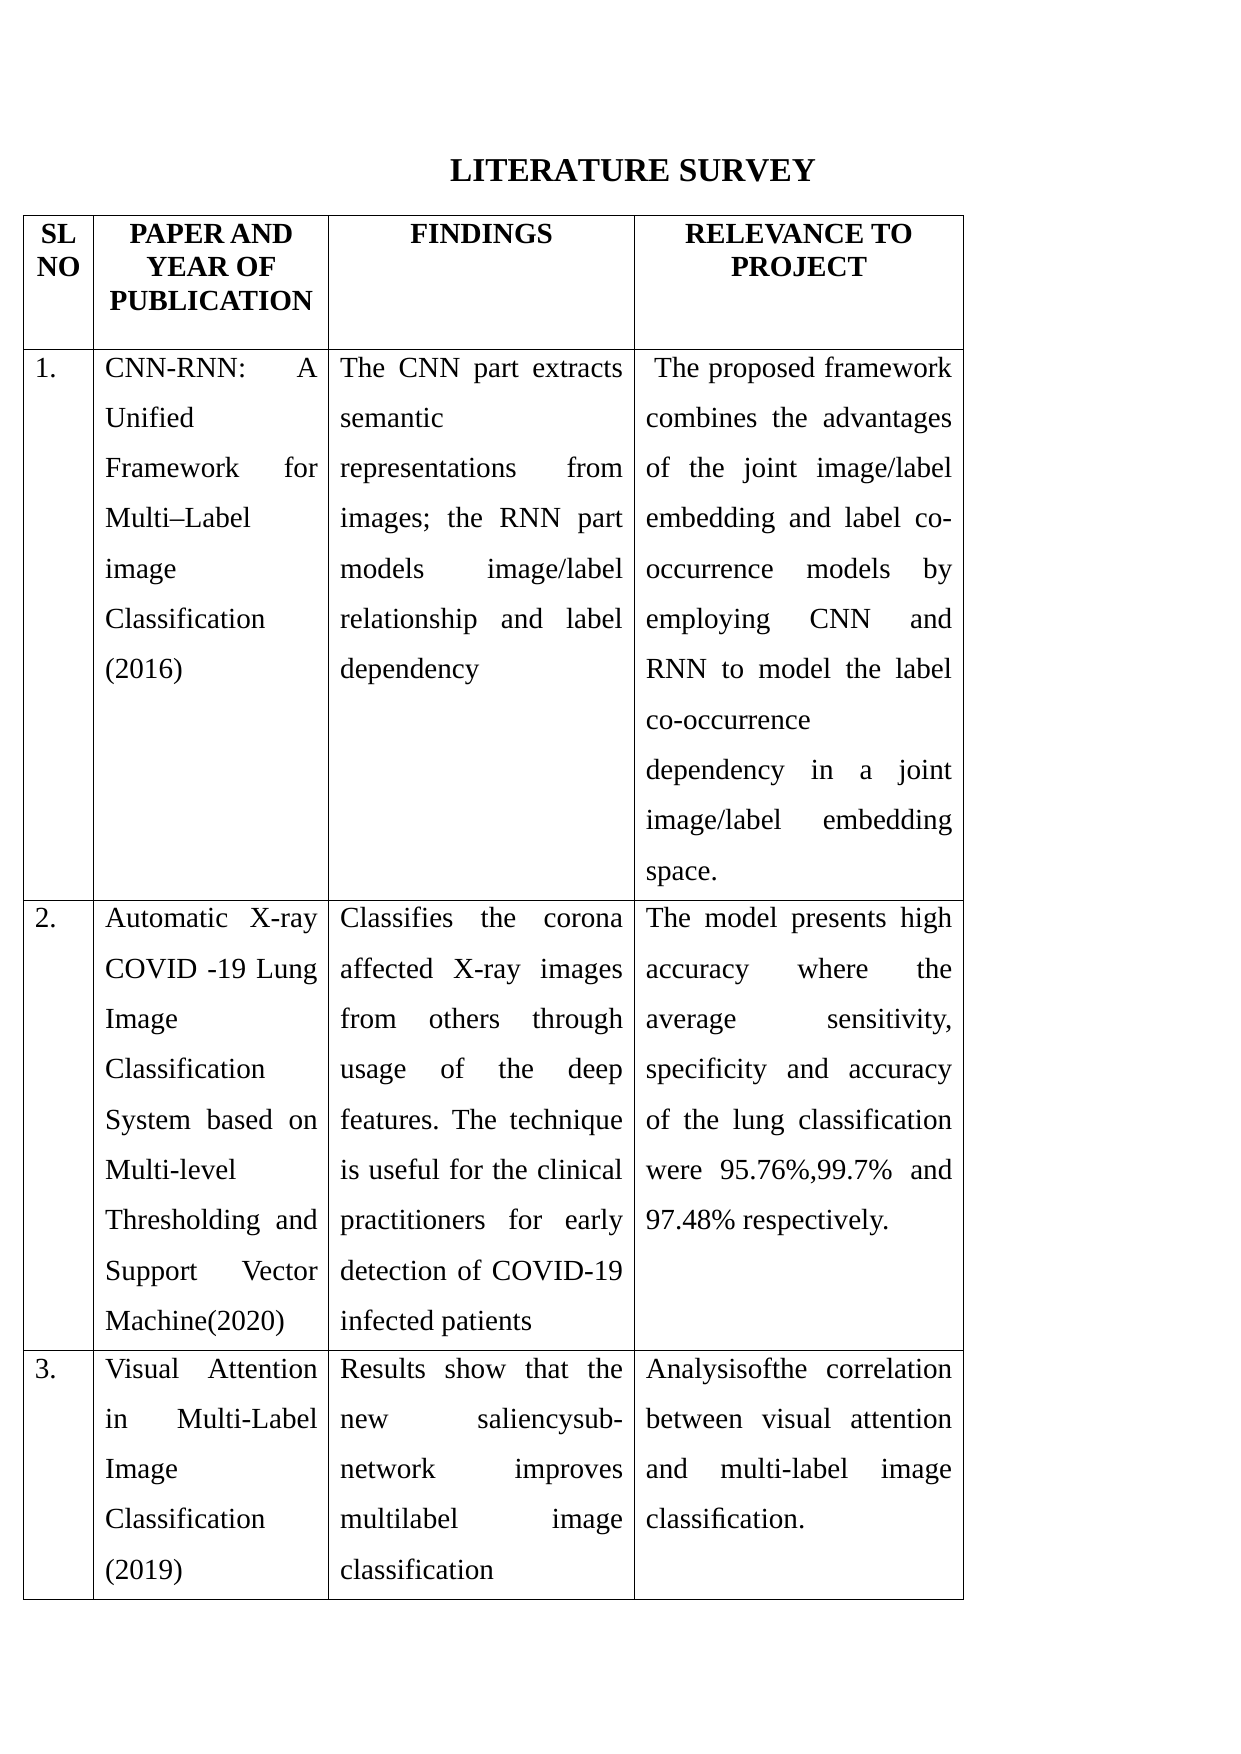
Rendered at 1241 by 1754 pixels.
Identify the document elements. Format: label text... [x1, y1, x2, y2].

table_header PAPER AND YEAR OF PUBLICATION [94, 216, 328, 349]
table_header FINDINGS [329, 216, 634, 349]
table_cell The CNN part extracts semantic representations from images; the RNN part models image/label relationship and label dependency [329, 350, 634, 899]
table_cell The proposed framework combines the advantages of the joint image/label embedding and label co-occurrence models by employing CNN and RNN to model the label co-occurrence dependency in a joint image/label embedding space. [635, 350, 963, 899]
table_cell Automatic X-ray COVID -19 Lung Image Classification System based on Multi-level Thresholding and Support Vector Machine(2020) [94, 901, 328, 1350]
table_cell CNN-RNN: A Unified Framework for Multi–Label image Classification (2016) [94, 350, 328, 899]
table_header RELEVANCE TO PROJECT [635, 216, 963, 349]
table_cell 3. [24, 1351, 93, 1599]
text LITERATURE SURVEY [75, 150, 1090, 188]
table_cell The model presents high accuracy where the average sensitivity, specificity and accuracy of the lung classification were 95.76%,99.7% and 97.48% respectively. [635, 901, 963, 1350]
table_cell 2. [24, 901, 93, 1350]
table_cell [94, 1351, 328, 1599]
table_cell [329, 1351, 634, 1599]
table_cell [635, 1351, 963, 1599]
table_cell Classifies the corona affected X-ray images from others through usage of the deep features. The technique is useful for the clinical practitioners for early detection of COVID-19 infected patients [329, 901, 634, 1350]
table_cell 1. [24, 350, 93, 899]
table_header SL NO [24, 216, 93, 349]
